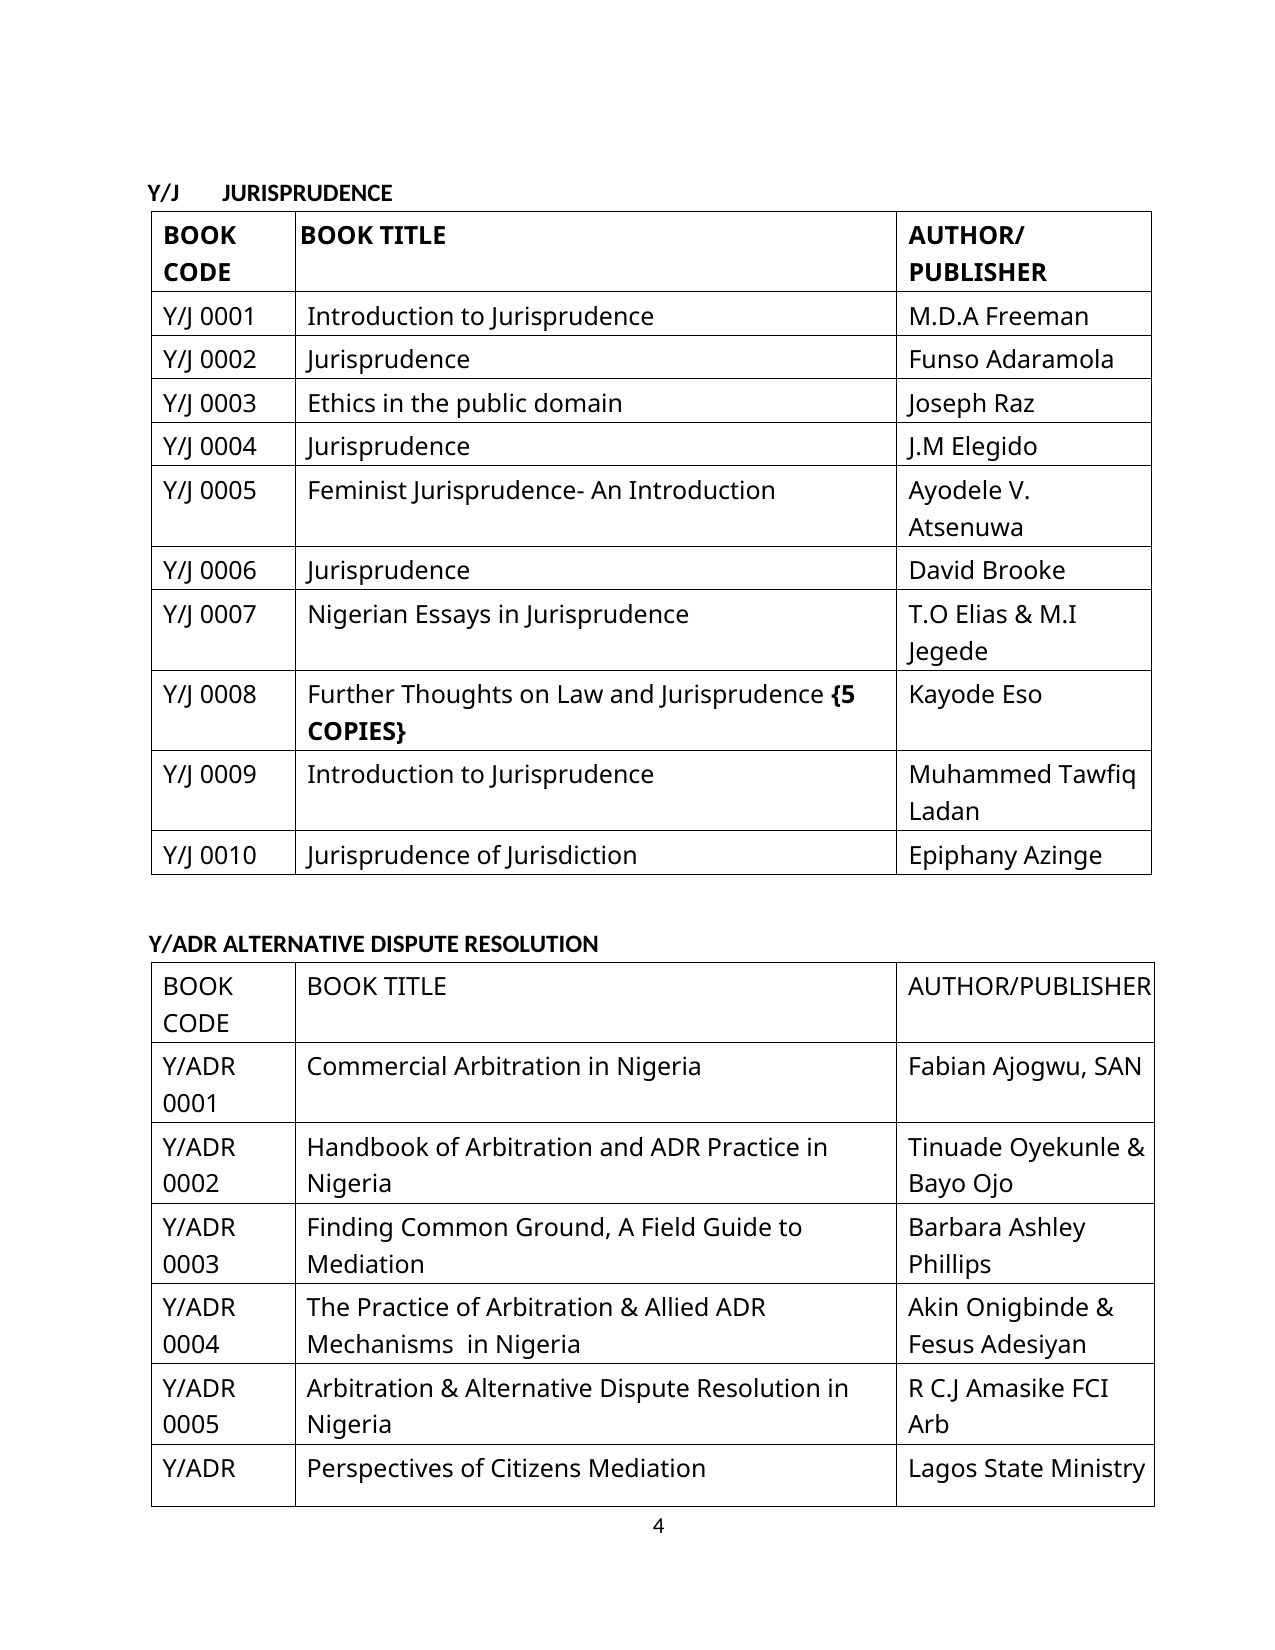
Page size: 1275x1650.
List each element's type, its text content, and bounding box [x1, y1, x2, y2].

table_cell Handbook of Arbitration and ADR Practice in Nigeria [296, 1123, 896, 1202]
table_cell Feminist Jurisprudence- An Introduction [296, 466, 896, 546]
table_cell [296, 1445, 896, 1506]
table_cell Y/ADR 0004 [152, 1284, 295, 1363]
table_cell Barbara Ashley Phillips [897, 1204, 1154, 1283]
table_cell The Practice of Arbitration & Allied ADR Mechanisms in Nigeria [296, 1284, 896, 1363]
table_cell Y/J 0004 [152, 423, 295, 465]
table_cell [897, 1445, 1154, 1506]
table_cell Muhammed Tawfiq Ladan [897, 751, 1151, 830]
table_header AUTHOR/PUBLISHER [897, 212, 1151, 291]
table_cell Y/J 0007 [152, 590, 295, 669]
table_cell Y/J 0001 [152, 292, 295, 335]
text Y/ADR ALTERNATIVE DISPUTE RESOLUTION [148, 928, 1214, 958]
table_cell J.M Elegido [897, 423, 1151, 465]
table_cell Y/ADR 0006 [152, 1445, 295, 1506]
table_cell Commercial Arbitration in Nigeria [296, 1043, 896, 1122]
table_cell Ethics in the public domain [296, 379, 896, 422]
table_cell R C.J Amasike FCI Arb [897, 1364, 1154, 1443]
table_cell Jurisprudence [296, 423, 896, 465]
table_cell Introduction to Jurisprudence [296, 292, 896, 335]
table_cell Y/J 0005 [152, 466, 295, 546]
table_cell Y/ADR 0001 [152, 1043, 295, 1122]
table_cell Y/J 0006 [152, 547, 295, 589]
table_cell Funso Adaramola [897, 336, 1151, 378]
table_cell Further Thoughts on Law and Jurisprudence {5 COPIES} [296, 671, 896, 750]
table_cell Fabian Ajogwu, SAN [897, 1043, 1154, 1122]
table_cell Kayode Eso [897, 671, 1151, 750]
table_cell Y/ADR 0003 [152, 1204, 295, 1283]
table_cell Nigerian Essays in Jurisprudence [296, 590, 896, 669]
table_header AUTHOR/PUBLISHER [897, 963, 1154, 1042]
text Y/J JURISPRUDENCE [103, 177, 1214, 208]
table_cell Jurisprudence [296, 547, 896, 589]
table_cell Akin Onigbinde & Fesus Adesiyan [897, 1284, 1154, 1363]
table_cell T.O Elias & M.I Jegede [897, 590, 1151, 669]
table_cell Y/J 0003 [152, 379, 295, 422]
table_cell Jurisprudence [296, 336, 896, 378]
table_cell Joseph Raz [897, 379, 1151, 422]
table_cell Finding Common Ground, A Field Guide to Mediation [296, 1204, 896, 1283]
table_header BOOK TITLE [296, 963, 896, 1042]
table_cell Epiphany Azinge [897, 831, 1151, 874]
table_cell Y/J 0010 [152, 831, 295, 874]
table_cell M.D.A Freeman [897, 292, 1151, 335]
table_cell Introduction to Jurisprudence [296, 751, 896, 830]
table_cell Tinuade Oyekunle & Bayo Ojo [897, 1123, 1154, 1202]
table_header BOOK CODE [152, 212, 295, 291]
table_header BOOK CODE [152, 963, 295, 1042]
table_cell Arbitration & Alternative Dispute Resolution in Nigeria [296, 1364, 896, 1443]
table_cell Y/ADR 0002 [152, 1123, 295, 1202]
table_cell Y/J 0009 [152, 751, 295, 830]
table_cell Jurisprudence of Jurisdiction [296, 831, 896, 874]
table_cell Ayodele V. Atsenuwa [897, 466, 1151, 546]
table_cell Y/J 0002 [152, 336, 295, 378]
table_cell Y/ADR 0005 [152, 1364, 295, 1443]
table_cell David Brooke [897, 547, 1151, 589]
table_header BOOK TITLE [296, 212, 896, 291]
table_cell Y/J 0008 [152, 671, 295, 750]
